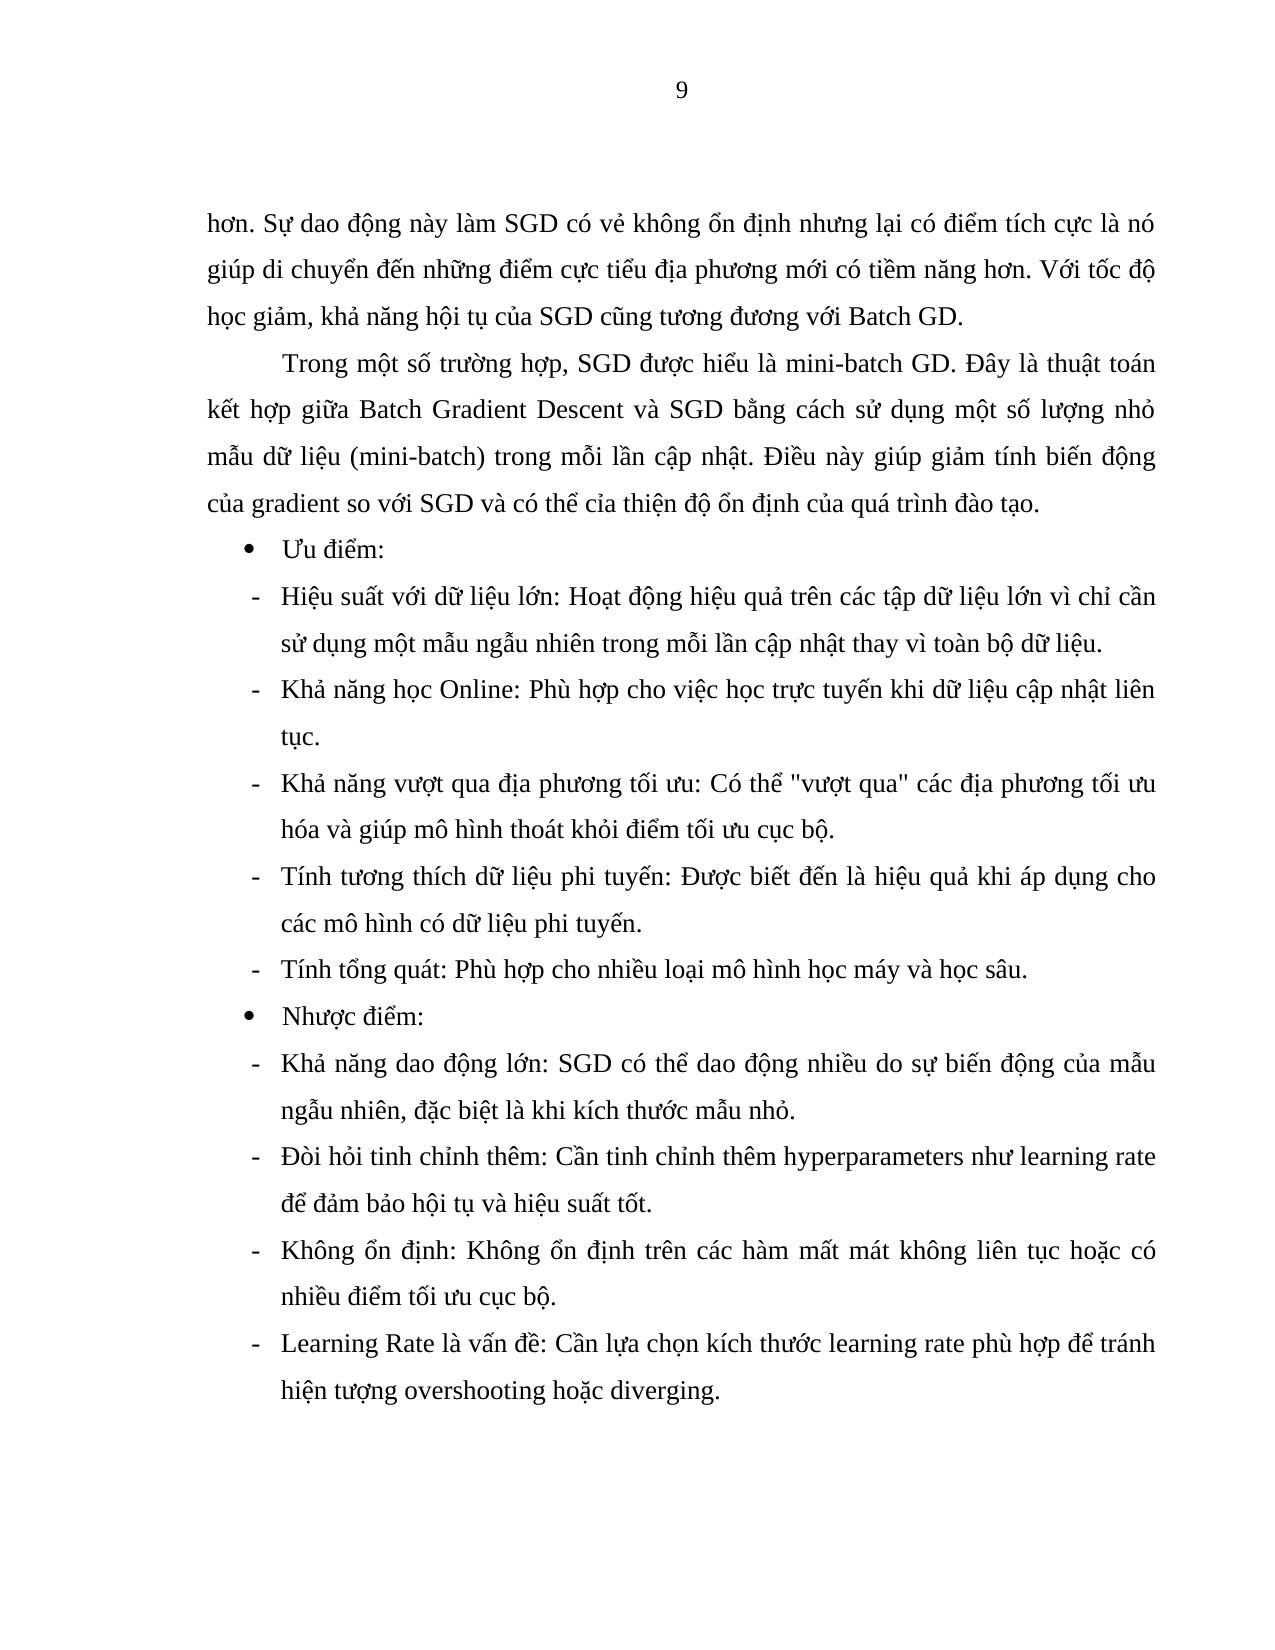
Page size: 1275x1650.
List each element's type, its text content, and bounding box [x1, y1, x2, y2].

list Tính tổng quát: Phù hợp cho nhiều loại mô hình học máy và học sâu. [251, 954, 1157, 985]
list Ưu điểm: [244, 533, 1157, 565]
text Trong một số trường hợp, SGD được hiểu là mini-batch GD. Đây là thuật toán kết hợp giữa Batch Gradient Descent và SGD bằng cách sử dụng một số lượng nhỏ mẫu dữ liệu (mini-batch) trong mỗi lần cập nhật. Điều này giúp giảm tính biến động của gradient so với SGD và có thể cỉa thiện độ ổn định của quá trình đào tạo. [207, 347, 1157, 518]
list Khả năng vượt qua địa phương tối ưu: Có thể "vượt qua" các địa phương tối ưu hóa và giúp mô hình thoát khỏi điểm tối ưu cục bộ. [251, 767, 1157, 845]
list Khả năng dao động lớn: SGD có thể dao động nhiều do sự biến động của mẫu ngẫu nhiên, đặc biệt là khi kích thước mẫu nhỏ. [251, 1047, 1157, 1125]
list Không ổn định: Không ổn định trên các hàm mất mát không liên tục hoặc có nhiều điểm tối ưu cục bộ. [251, 1234, 1157, 1312]
list Khả năng học Online: Phù hợp cho việc học trực tuyến khi dữ liệu cập nhật liên tục. [251, 674, 1157, 751]
list Đòi hỏi tinh chỉnh thêm: Cần tinh chỉnh thêm hyperparameters như learning rate để đảm bảo hội tụ và hiệu suất tốt. [251, 1141, 1157, 1218]
list Hiệu suất với dữ liệu lớn: Hoạt động hiệu quả trên các tập dữ liệu lớn vì chỉ cần sử dụng một mẫu ngẫu nhiên trong mỗi lần cập nhật thay vì toàn bộ dữ liệu. [251, 580, 1157, 658]
list Nhược điểm: [244, 1000, 1157, 1032]
list Tính tương thích dữ liệu phi tuyến: Được biết đến là hiệu quả khi áp dụng cho các mô hình có dữ liệu phi tuyến. [251, 860, 1157, 938]
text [207, 207, 1157, 331]
list Learning Rate là vấn đề: Cần lựa chọn kích thước learning rate phù hợp để tránh hiện tượng overshooting hoặc diverging. [251, 1327, 1157, 1405]
